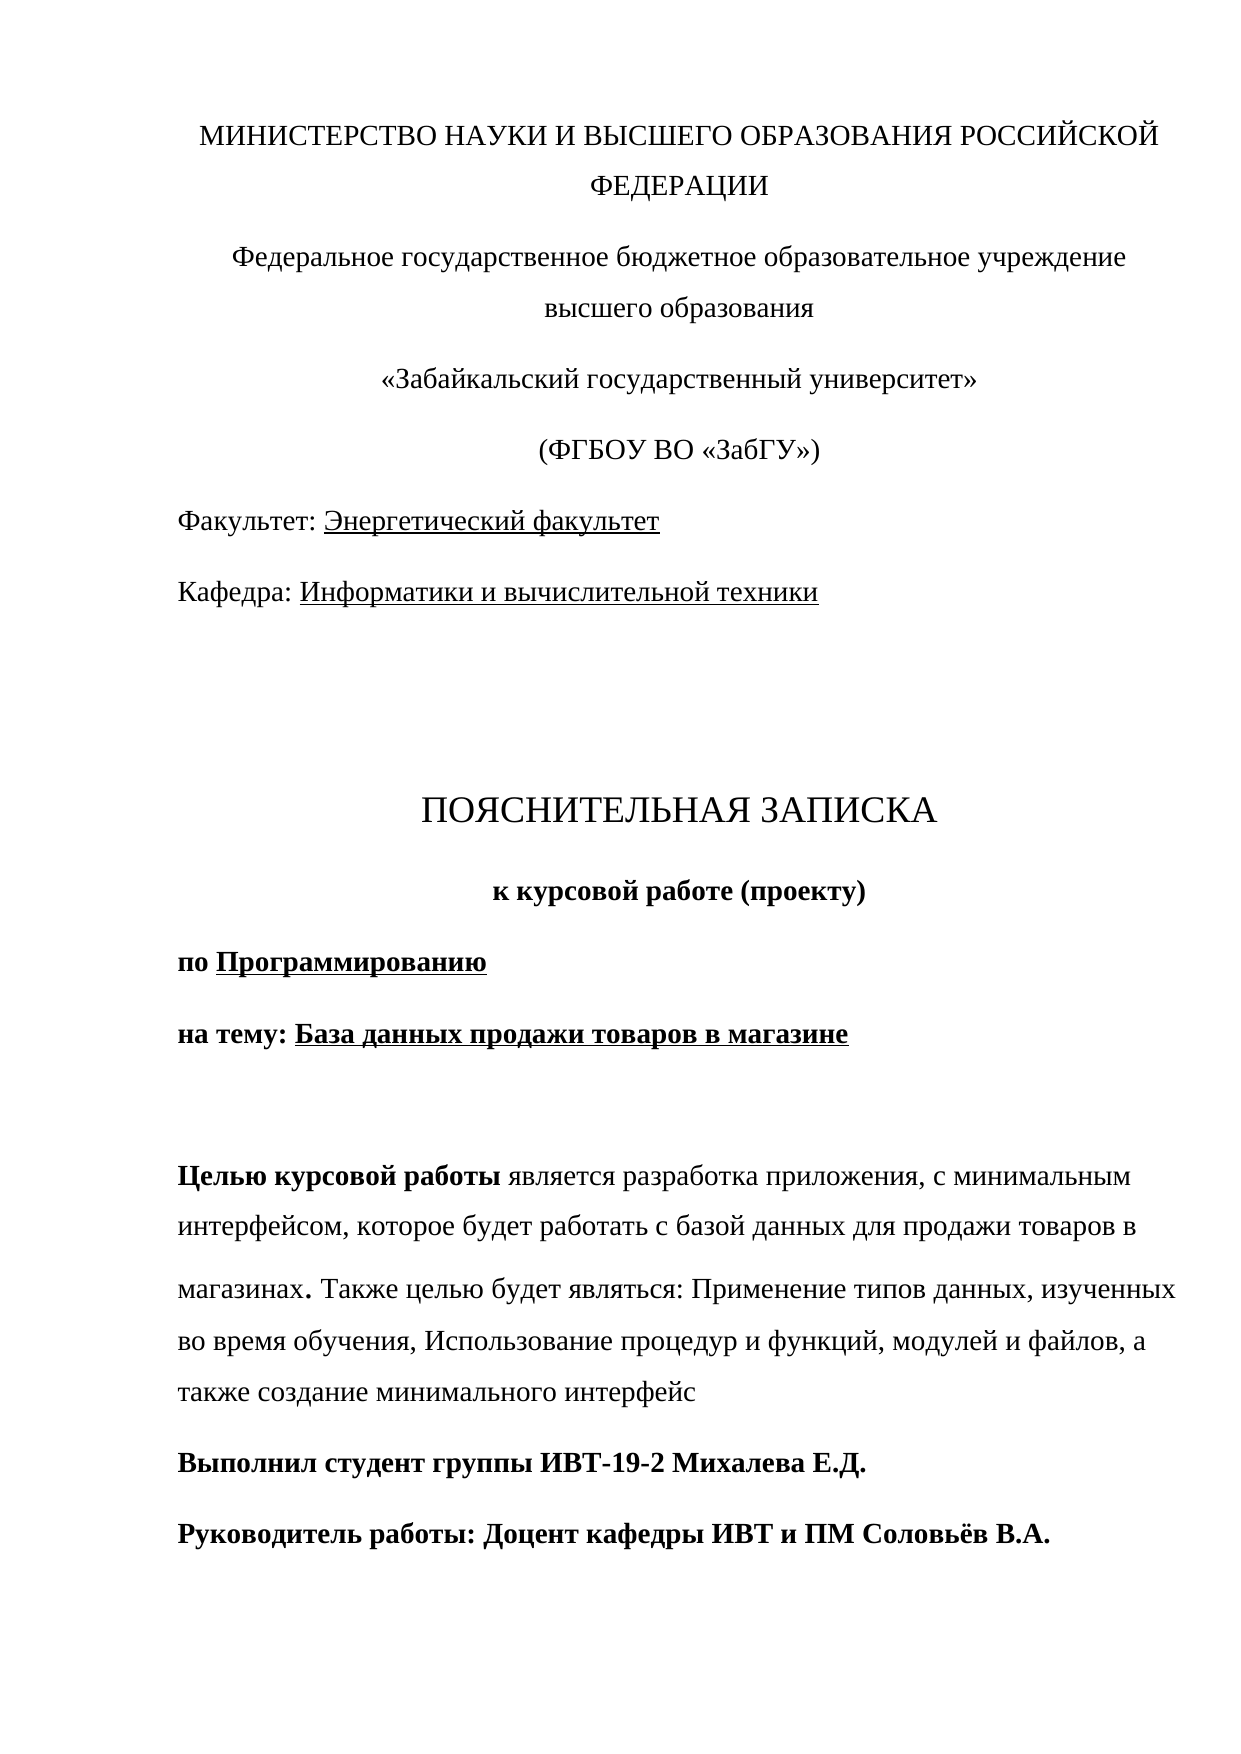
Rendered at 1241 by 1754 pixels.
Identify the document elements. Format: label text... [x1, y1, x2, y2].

text по Программированию [177, 944, 1181, 978]
text МИНИСТЕРСТВО НАУКИ И ВЫСШЕГО ОБРАЗОВАНИЯ РОССИЙСКОЙ ФЕДЕРАЦИИ [177, 118, 1181, 202]
text (ФГБОУ ВО «ЗабГУ») [177, 432, 1181, 466]
text «Забайкальский государственный университет» [177, 361, 1181, 394]
text Кафедра: Информатики и вычислительной техники [177, 574, 1181, 608]
text на тему: База данных продажи товаров в магазине [177, 1016, 1181, 1049]
text Федеральное государственное бюджетное образовательное учреждение высшего образования [177, 239, 1181, 323]
text Целью курсовой работы является разработка приложения, с минимальным интерфейсом, которое будет работать с базой данных для продажи товаров в магазинах. Также целью будет являться: Применение типов данных, изученных во время обучения, Использование процедур и функций, модулей и файлов, а также создание минимального интерфейс [177, 1158, 1181, 1407]
text Выполнил студент группы ИВТ-19-2 Михалева Е.Д. [177, 1445, 1181, 1478]
text к курсовой работе (проекту) [177, 873, 1181, 907]
text Руководитель работы: Доцент кафедры ИВТ и ПМ Соловьёв В.А. [177, 1516, 1181, 1549]
text Факультет: Энергетический факультет [177, 503, 1181, 537]
text ПОЯСНИТЕЛЬНАЯ ЗАПИСКА [177, 788, 1181, 831]
